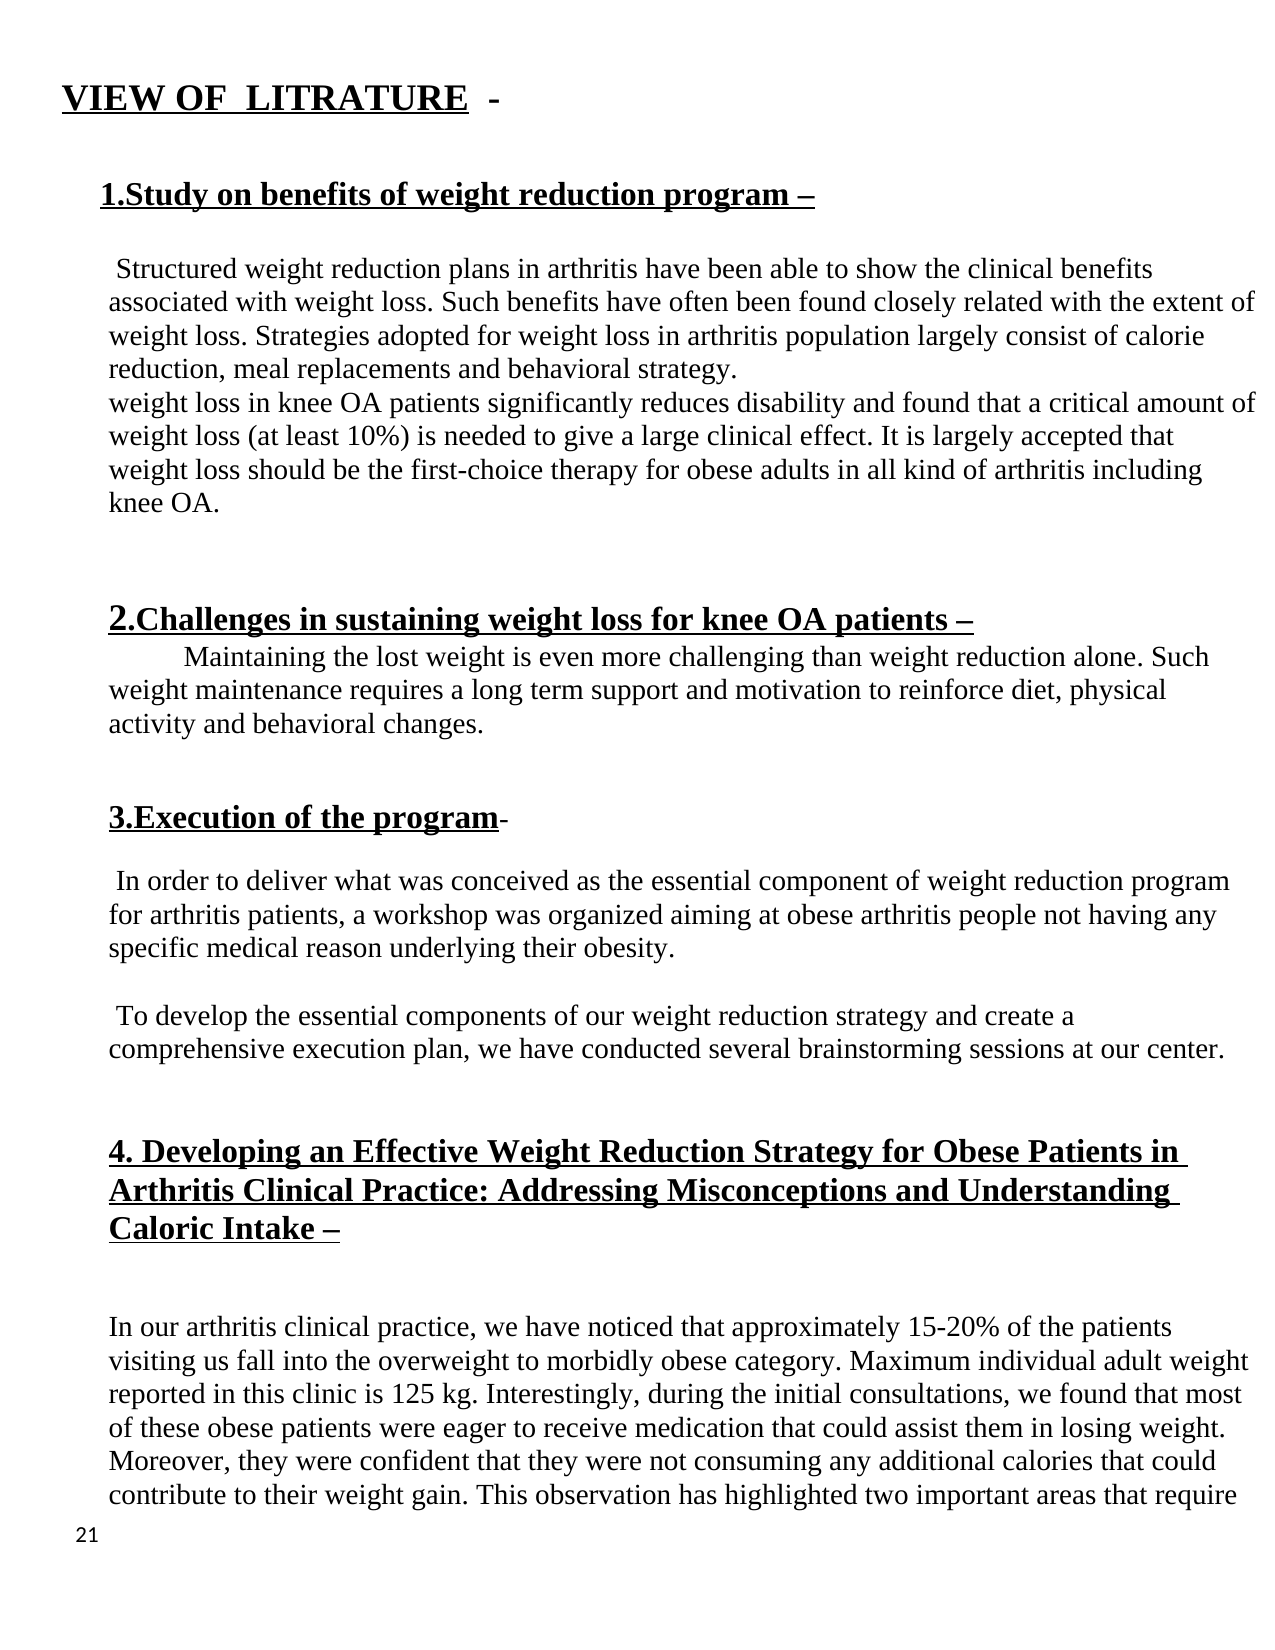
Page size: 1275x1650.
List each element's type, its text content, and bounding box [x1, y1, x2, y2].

text Maintaining the lost weight is even more challenging than weight reduction alone. Such weight maintenance requires a long term support and motivation to reinforce diet, physical activity and behavioral changes. [108, 639, 1258, 739]
text Structured weight reduction plans in arthritis have been able to show the clinical benefits associated with weight loss. Such benefits have often been found closely related with the extent of weight loss. Strategies adopted for weight loss in arthritis population largely consist of calorie reduction, meal replacements and behavioral strategy. [108, 251, 1258, 385]
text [108, 1309, 1258, 1510]
text weight loss in knee OA patients significantly reduces disability and found that a critical amount of weight loss (at least 10%) is needed to give a large clinical effect. It is largely accepted that weight loss should be the first-choice therapy for obese adults in all kind of arthritis including knee OA. [108, 385, 1258, 519]
text 1.Study on benefits of weight reduction program – [33, 174, 1258, 212]
text 3.Execution of the program- [108, 797, 1258, 835]
text To develop the essential components of our weight reduction strategy and create a comprehensive execution plan, we have conducted several brainstorming sessions at our center. [108, 998, 1258, 1065]
text 2.Challenges in sustaining weight loss for knee OA patients – [108, 596, 1258, 639]
text 4. Developing an Effective Weight Reduction Strategy for Obese Patients in Arthritis Clinical Practice: Addressing Misconceptions and Understanding Caloric Intake – [108, 1132, 1258, 1247]
text VIEW OF LITRATURE - [61, 75, 1258, 118]
text In order to deliver what was conceived as the essential component of weight reduction program for arthritis patients, a workshop was organized aiming at obese arthritis people not having any specific medical reason underlying their obesity. [108, 863, 1258, 964]
